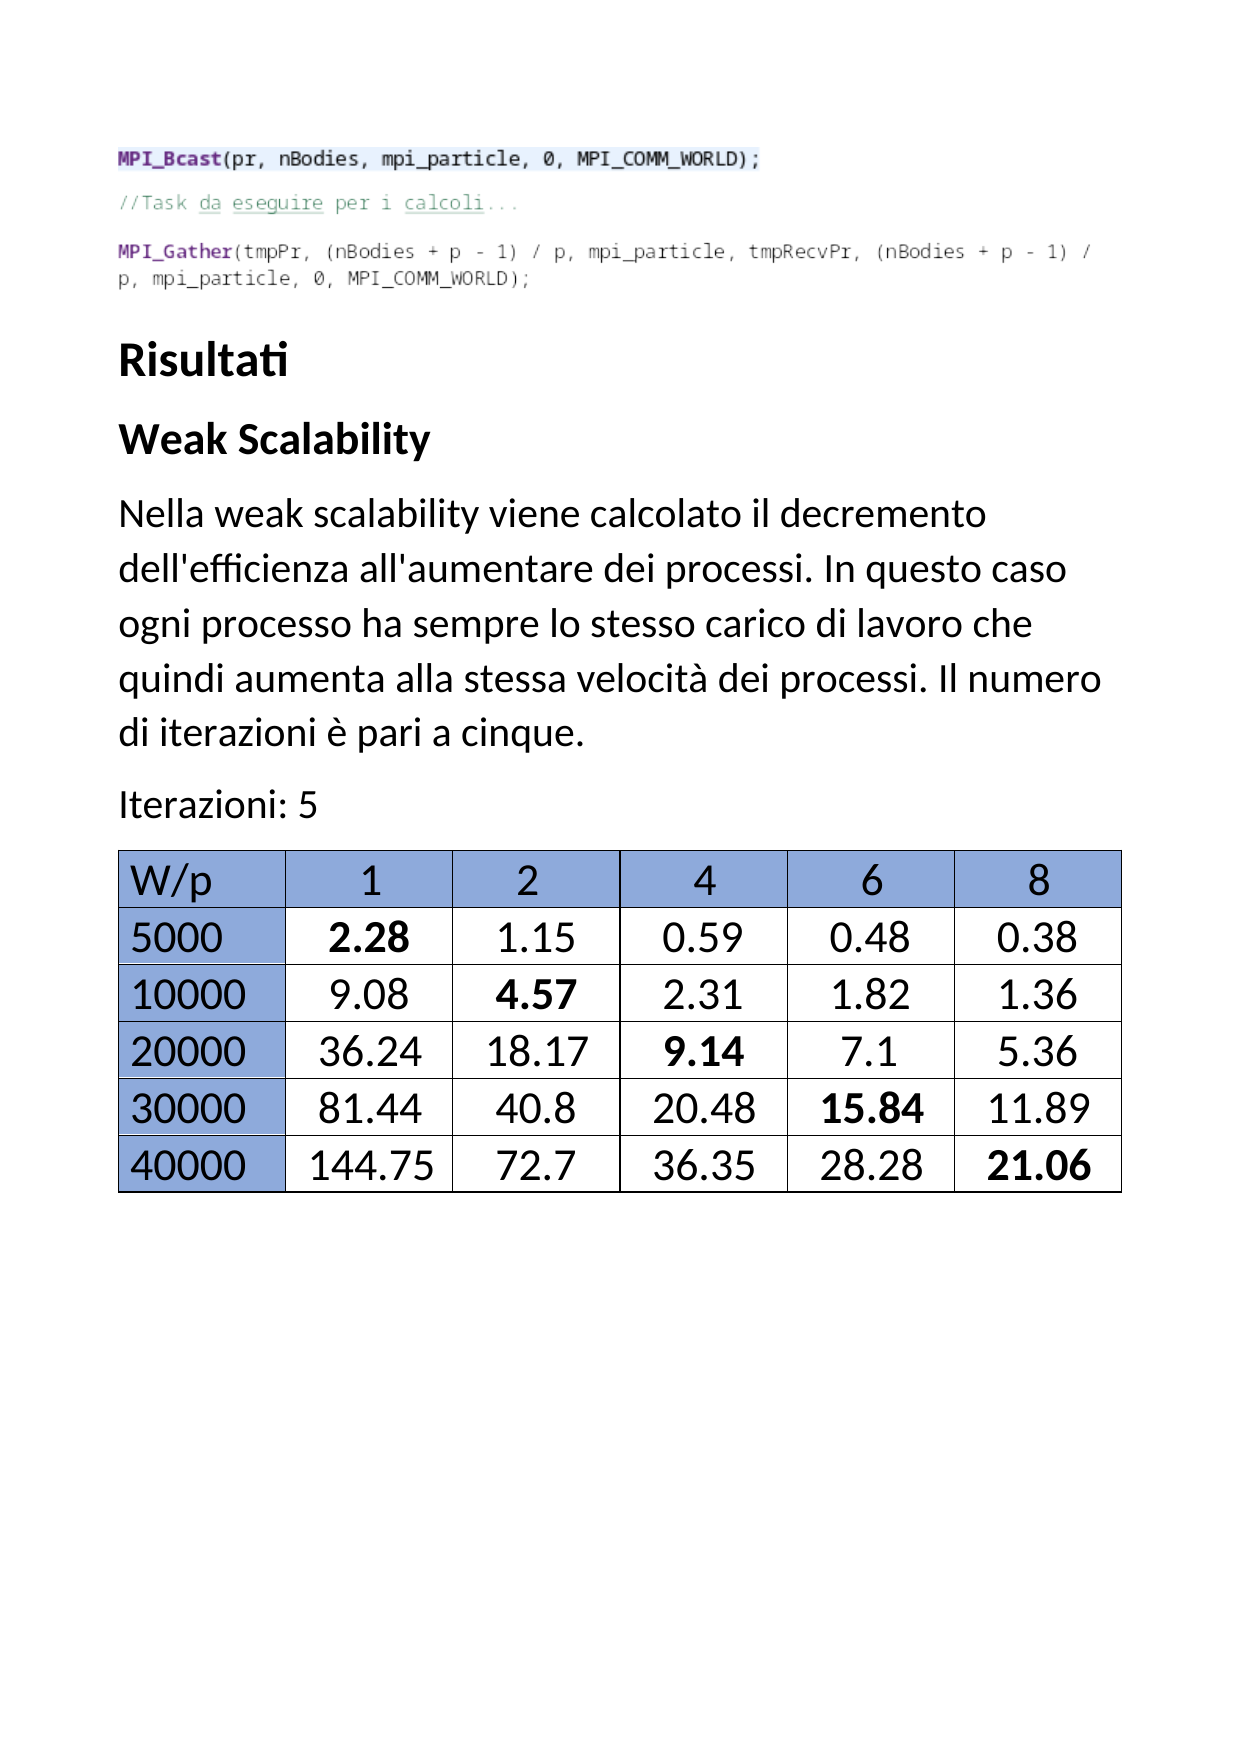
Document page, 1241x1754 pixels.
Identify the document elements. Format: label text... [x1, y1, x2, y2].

table_header W/p [119, 851, 285, 907]
table_cell 1.82 [788, 965, 954, 1021]
table_cell 0.48 [788, 908, 954, 963]
table_cell 9.14 [621, 1022, 787, 1077]
table_header 2 [453, 851, 619, 907]
table_cell 10000 [119, 965, 285, 1021]
table_header 1 [286, 851, 452, 907]
table_cell 2.31 [621, 965, 787, 1021]
table_cell 0.59 [621, 908, 787, 963]
table_cell 20.48 [621, 1079, 787, 1134]
table_cell 9.08 [286, 965, 452, 1021]
text Weak Scalability [118, 410, 1122, 466]
table_cell 36.35 [621, 1136, 787, 1191]
table_cell 1.36 [955, 965, 1121, 1021]
table_header 8 [955, 851, 1121, 907]
table_cell 1.15 [453, 908, 619, 963]
table_cell 40000 [119, 1136, 285, 1191]
table_cell 30000 [119, 1079, 285, 1134]
table_header 4 [621, 851, 787, 907]
table_cell 15.84 [788, 1079, 954, 1134]
table_cell 5000 [119, 908, 285, 963]
table_cell 40.8 [453, 1079, 619, 1134]
table_cell 2.28 [286, 908, 452, 963]
table_cell 5.36 [955, 1022, 1121, 1077]
table_cell 72.7 [453, 1136, 619, 1191]
text Nella weak scalability viene calcolato il decremento dell'efficienza all'aumentare dei processi. In questo caso ogni processo ha sempre lo stesso carico di lavoro che quindi aumenta alla stessa velocità dei processi. Il numero di iterazioni è pari a cinque. [118, 487, 1122, 757]
table_cell 81.44 [286, 1079, 452, 1134]
table_cell 28.28 [788, 1136, 954, 1191]
table_cell 4.57 [453, 965, 619, 1021]
table_cell 0.38 [955, 908, 1121, 963]
table_cell 36.24 [286, 1022, 452, 1077]
text Risultati [118, 327, 1122, 388]
table_cell 18.17 [453, 1022, 619, 1077]
table_cell 20000 [119, 1022, 285, 1077]
table_cell 11.89 [955, 1079, 1121, 1134]
table_cell 7.1 [788, 1022, 954, 1077]
table_header 6 [788, 851, 954, 907]
text Iterazioni: 5 [118, 778, 1122, 829]
table_cell 144.75 [286, 1136, 452, 1191]
table_cell 21.06 [955, 1136, 1121, 1191]
